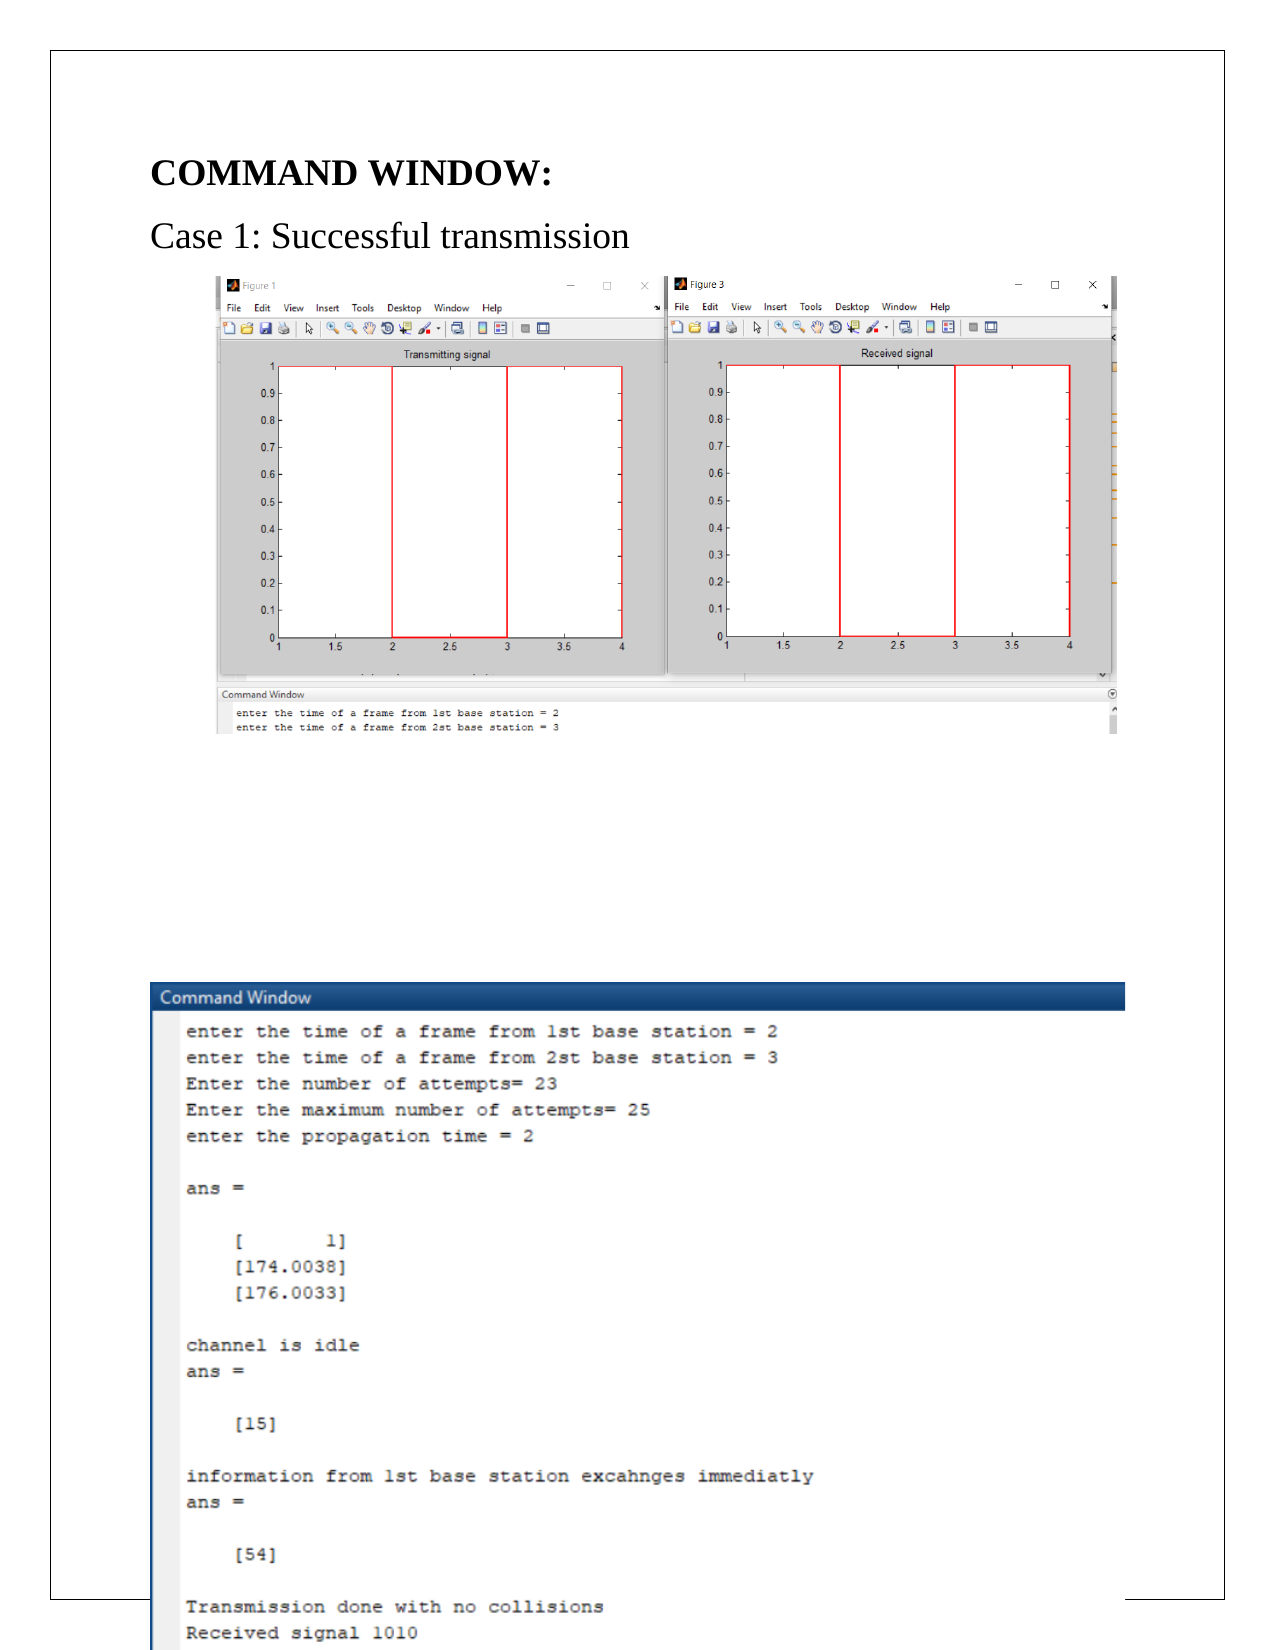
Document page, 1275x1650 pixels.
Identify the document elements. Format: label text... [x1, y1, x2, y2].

picture [150, 982, 1125, 1650]
text COMMAND WINDOW: [150, 150, 1125, 193]
text Case 1: Successful transmission [150, 213, 1125, 256]
picture [215, 276, 1117, 734]
